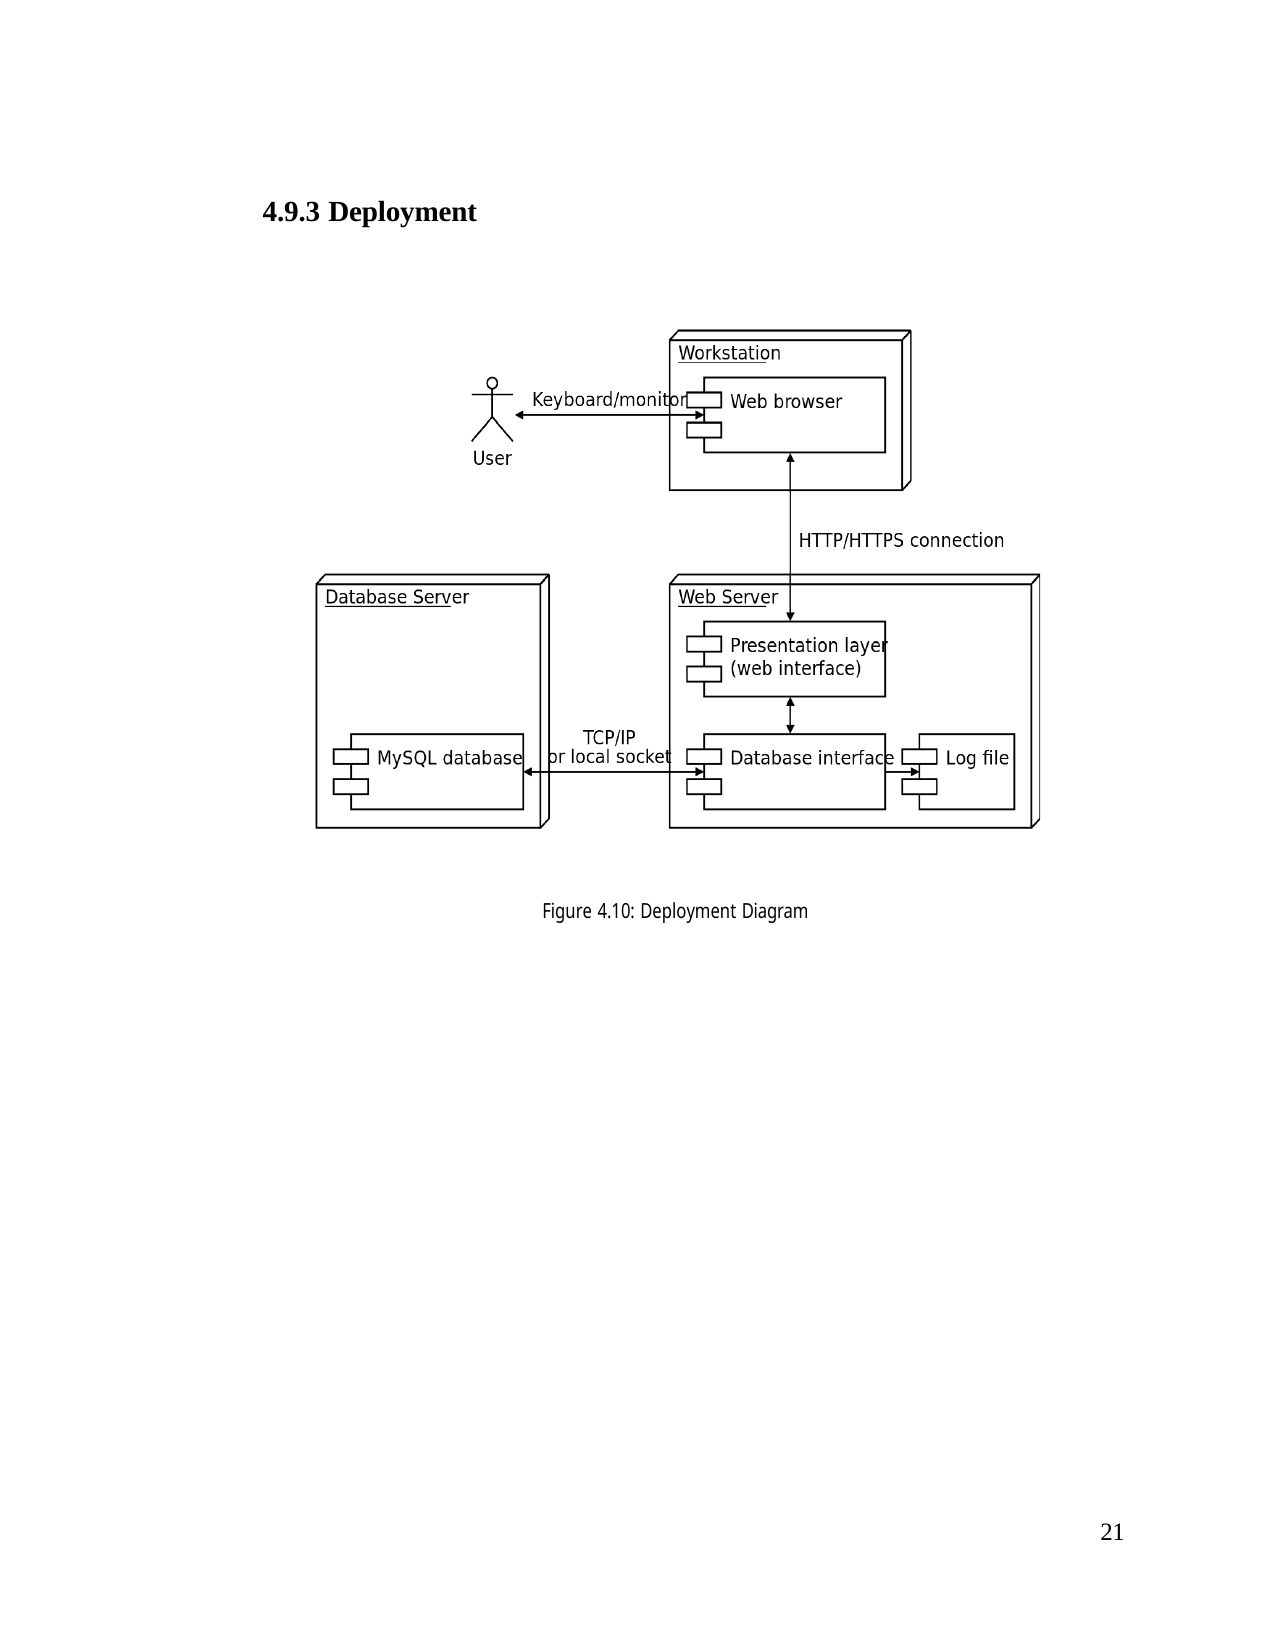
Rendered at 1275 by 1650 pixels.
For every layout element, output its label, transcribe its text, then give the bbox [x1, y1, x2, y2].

subtitle Deployment [262, 194, 1273, 228]
picture [315, 329, 1040, 829]
text Figure 4.10: Deployment Diagram [79, 896, 1271, 925]
